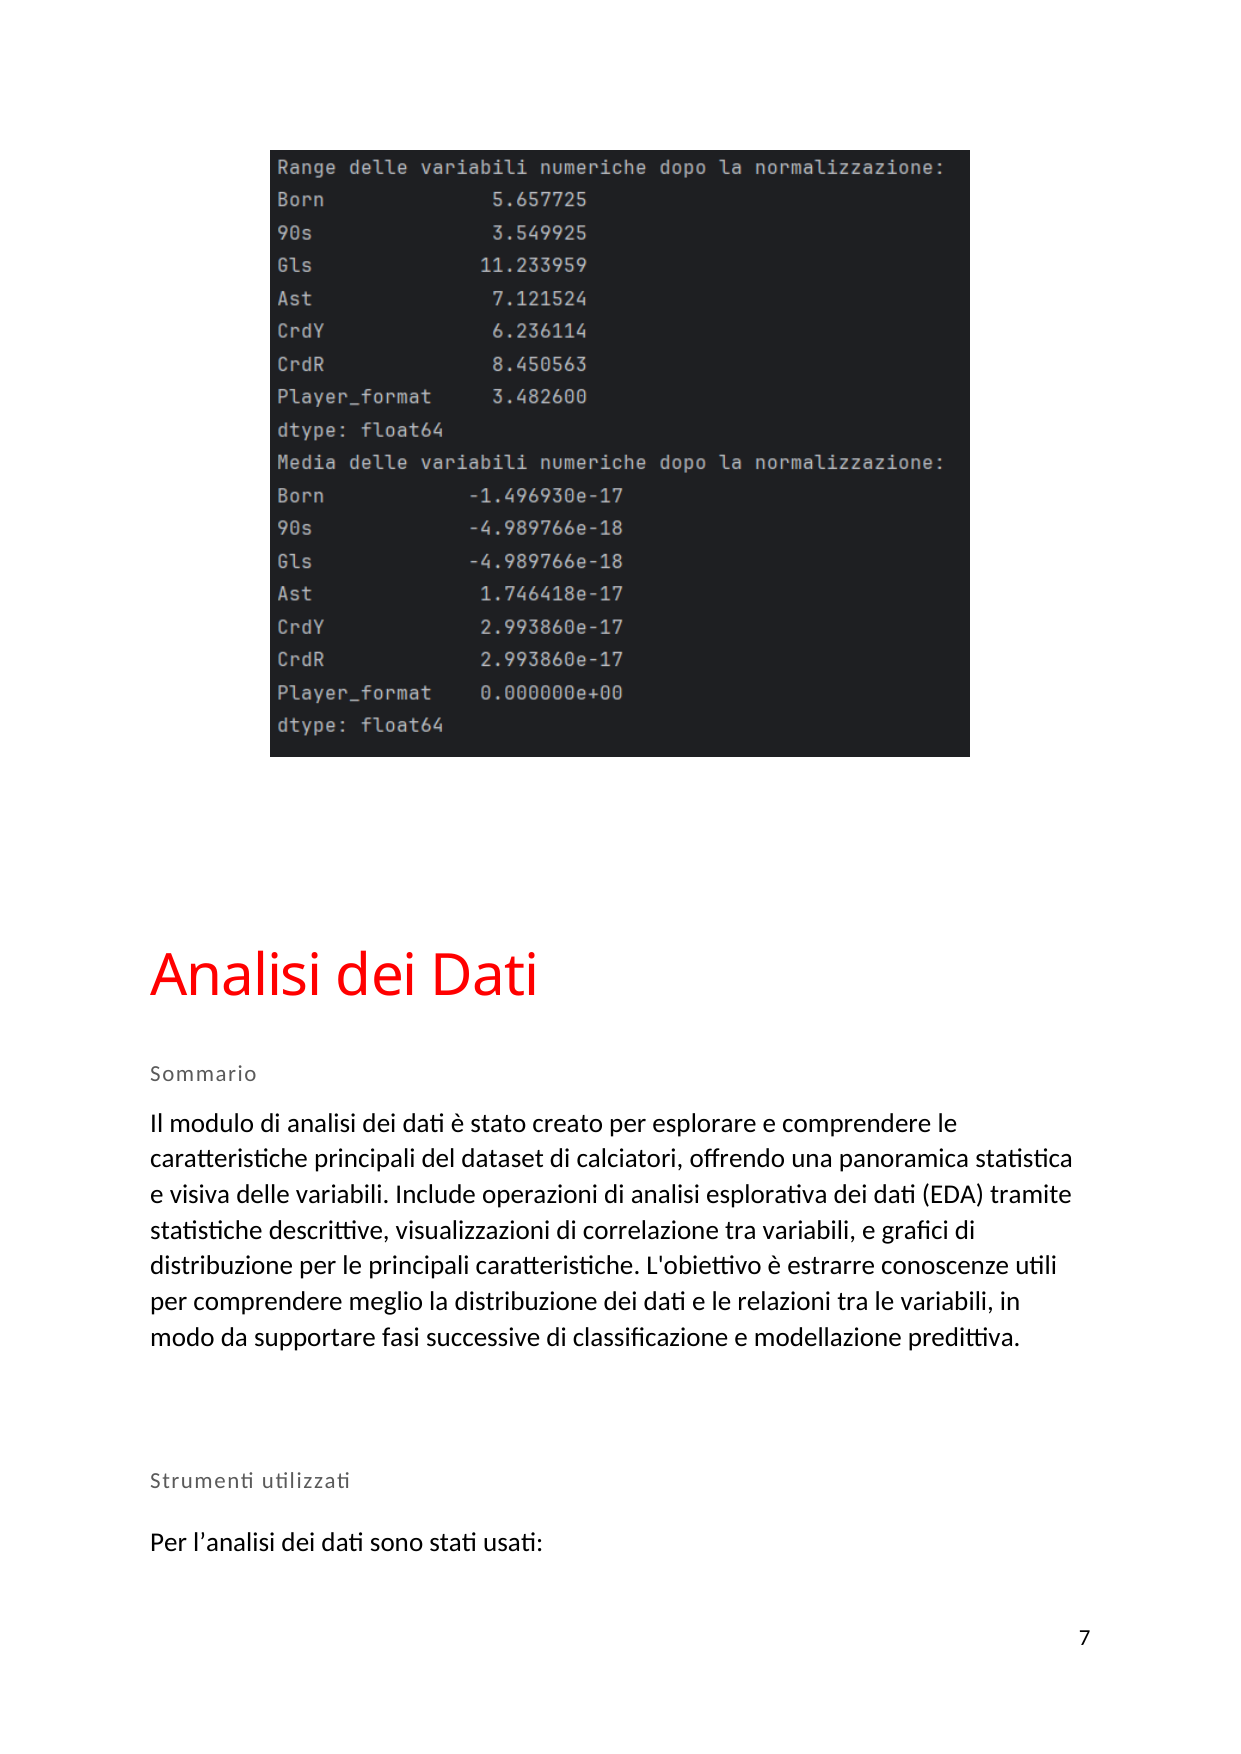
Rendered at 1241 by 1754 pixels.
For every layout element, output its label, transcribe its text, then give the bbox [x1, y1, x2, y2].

text Il modulo di analisi dei dati è stato creato per esplorare e comprendere le caratteristiche principali del dataset di calciatori, offrendo una panoramica statistica e visiva delle variabili. Include operazioni di analisi esplorativa dei dati (EDA) tramite statistiche descrittive, visualizzazioni di correlazione tra variabili, e grafici di distribuzione per le principali caratteristiche. L'obiettivo è estrarre conoscenze utili per comprendere meglio la distribuzione dei dati e le relazioni tra le variabili, in modo da supportare fasi successive di classificazione e modellazione predittiva. [150, 1106, 1090, 1353]
picture [270, 150, 970, 757]
text Per l’analisi dei dati sono stati usati: [150, 1525, 1090, 1558]
subtitle Sommario [150, 1059, 1090, 1087]
subtitle Strumenti utilizzati [150, 1466, 1090, 1494]
title Analisi dei Dati [150, 933, 1090, 1012]
